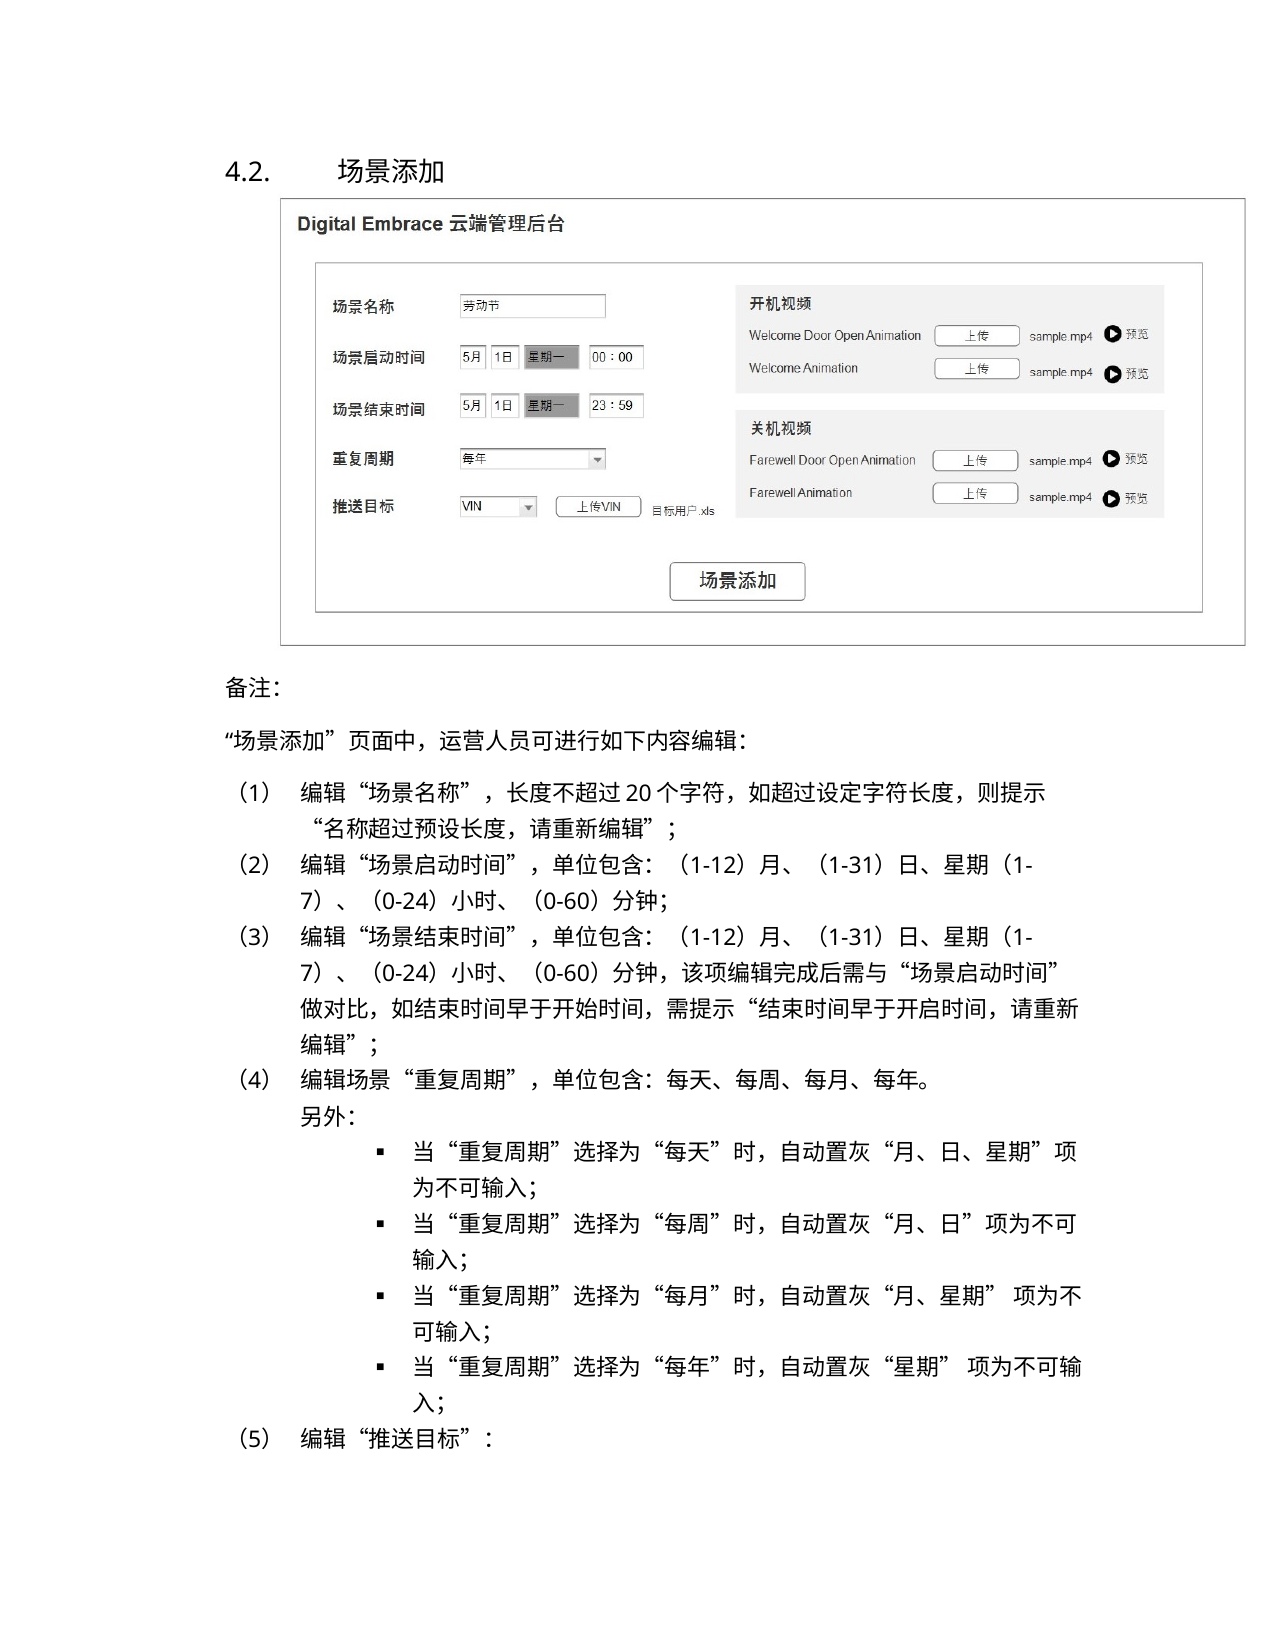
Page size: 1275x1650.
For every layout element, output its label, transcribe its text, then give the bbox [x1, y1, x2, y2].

list 编辑场景“重复周期”，单位包含：每天、每周、每月、每年。 [225, 1062, 1087, 1096]
list 当“重复周期”选择为“每天”时，自动置灰“月、日、星期”项为不可输入； [375, 1134, 1087, 1203]
list 当“重复周期”选择为“每月”时，自动置灰“月、星期” 项为不可输入； [375, 1277, 1087, 1347]
list 编辑“场景启动时间”，单位包含：（1-12）月、（1-31）日、星期（1-7）、（0-24）小时、（0-60）分钟； [225, 847, 1087, 916]
list 编辑“推送目标”： [225, 1421, 1087, 1454]
list 当“重复周期”选择为“每年”时，自动置灰“星期” 项为不可输入； [375, 1349, 1087, 1418]
picture [270, 192, 1252, 652]
list 编辑“场景名称”，长度不超过20个字符，如超过设定字符长度，则提示“名称超过预设长度，请重新编辑”； [225, 775, 1087, 844]
list 当“重复周期”选择为“每周”时，自动置灰“月、日”项为不可输入； [375, 1206, 1087, 1275]
text 备注： [225, 670, 1087, 703]
list 另外： [300, 1098, 1087, 1132]
subtitle 场景添加 [225, 150, 1087, 189]
text “场景添加”页面中，运营人员可进行如下内容编辑： [225, 723, 1087, 756]
list 编辑“场景结束时间”，单位包含：（1-12）月、（1-31）日、星期（1-7）、（0-24）小时、（0-60）分钟，该项编辑完成后需与“场景启动时间”做对比，如结束时间早于开始时间，需提示“结束时间早于开启时间，请重新编辑”； [225, 919, 1087, 1060]
